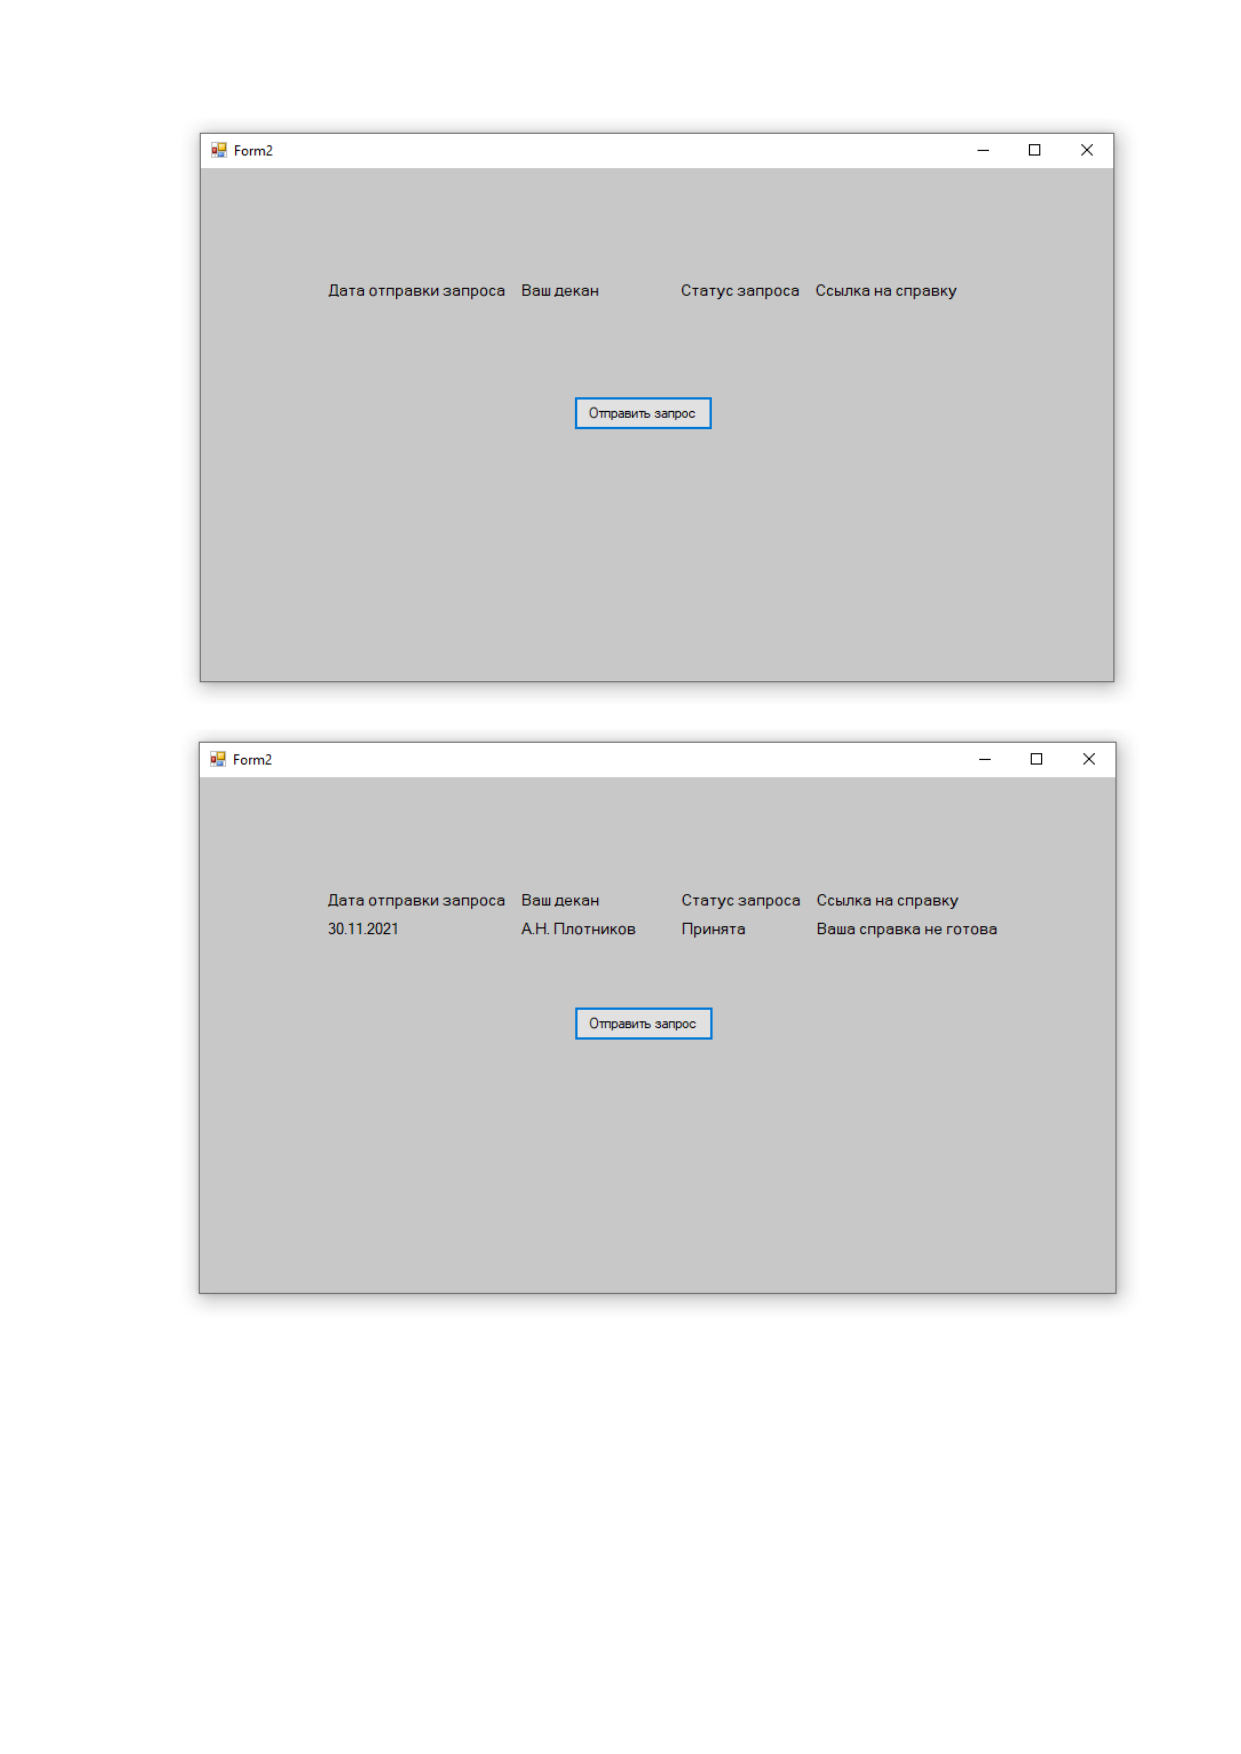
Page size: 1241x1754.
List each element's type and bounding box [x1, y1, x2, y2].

picture [177, 118, 1151, 704]
picture [177, 729, 1151, 1317]
